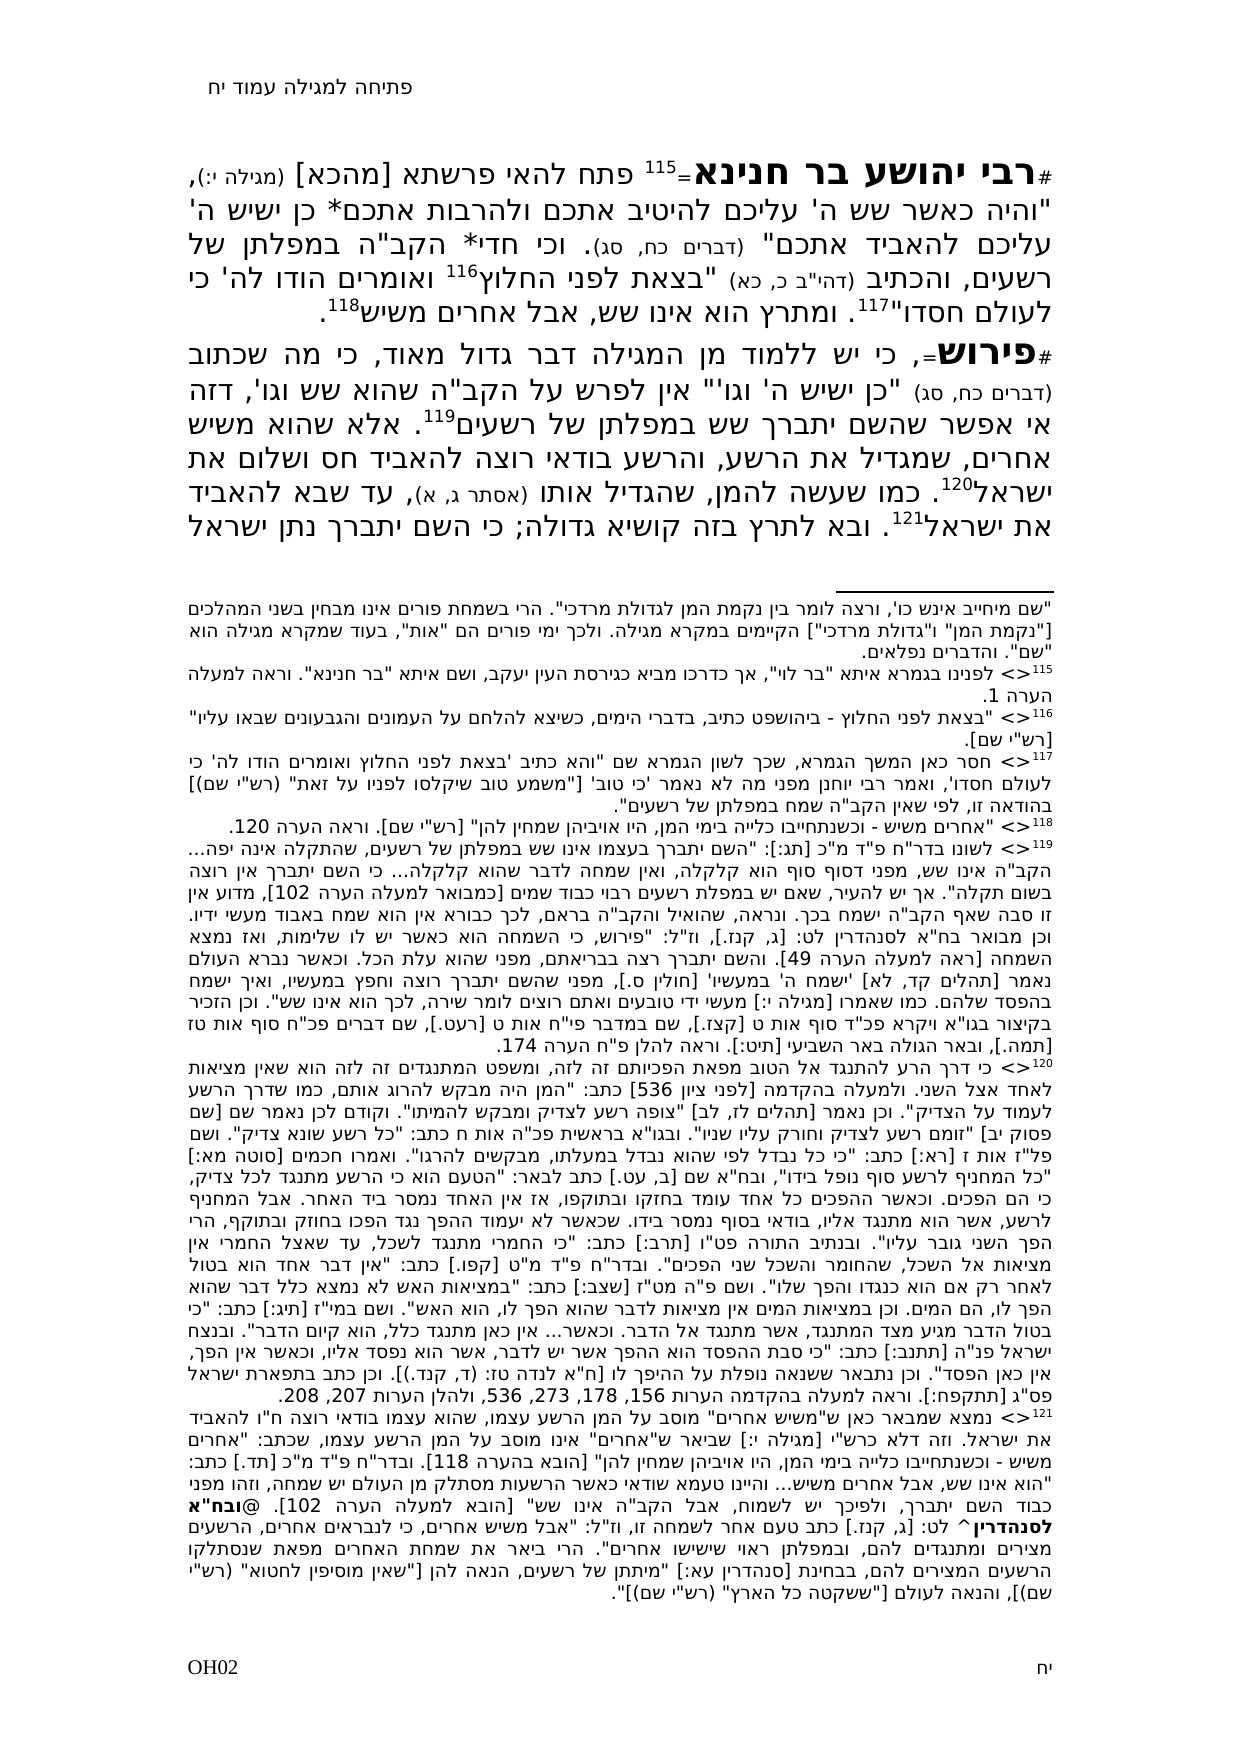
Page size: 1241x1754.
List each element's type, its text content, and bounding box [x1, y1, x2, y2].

text #פירוש=, כי יש ללמוד מן המגילה דבר גדול מאוד, כי מה שכתוב (דברים כח, סג) "כן ישיש ה' וגו'" אין לפרש על הקב"ה שהוא שש וגו', דזה אי אפשר שהשם יתברך שש במפלתן של רשעים. אלא שהוא משיש אחרים, שמגדיל את הרשע, והרשע בודאי רוצה להאביד חס ושלום את ישראל. כמו שעשה להמן, שהגדיל אותו (אסתר ג, א), עד שבא להאביד את ישראל. ובא לתרץ בזה קושיא גדולה; כי השם יתברך נתן ישראל בידו לעשות בהם רצונו, ולמה הגדיל הרשע, אחר שישראל ביד השם יתברך, ויכול לעשות בהם כרצונו, ומה* הוצרך להעמיד את המן. רק שאין השם יתברך רוצה לשלוח יד בעצמו בישראל, מפני האהבה. כמו האב שאינו רוצה לייסר את בנו, ומניח לאחר* לעשות זה, וכל זה מפני אהבתו לבנו. [187, 329, 1053, 543]
text #רבי יהושע בר חנינא= פתח להאי פרשתא [מהכא] (מגילה י:), "והיה כאשר שש ה' עליכם להיטיב אתכם ולהרבות אתכם* כן ישיש ה' עליכם להאביד אתכם" (דברים כח, סג). וכי חדי* הקב"ה במפלתן של רשעים, והכתיב (דהי"ב כ, כא) "בצאת לפני החלוץ ואומרים הודו לה' כי לעולם חסדו". ומתרץ הוא אינו שש, אבל אחרים משיש. [187, 150, 1053, 329]
